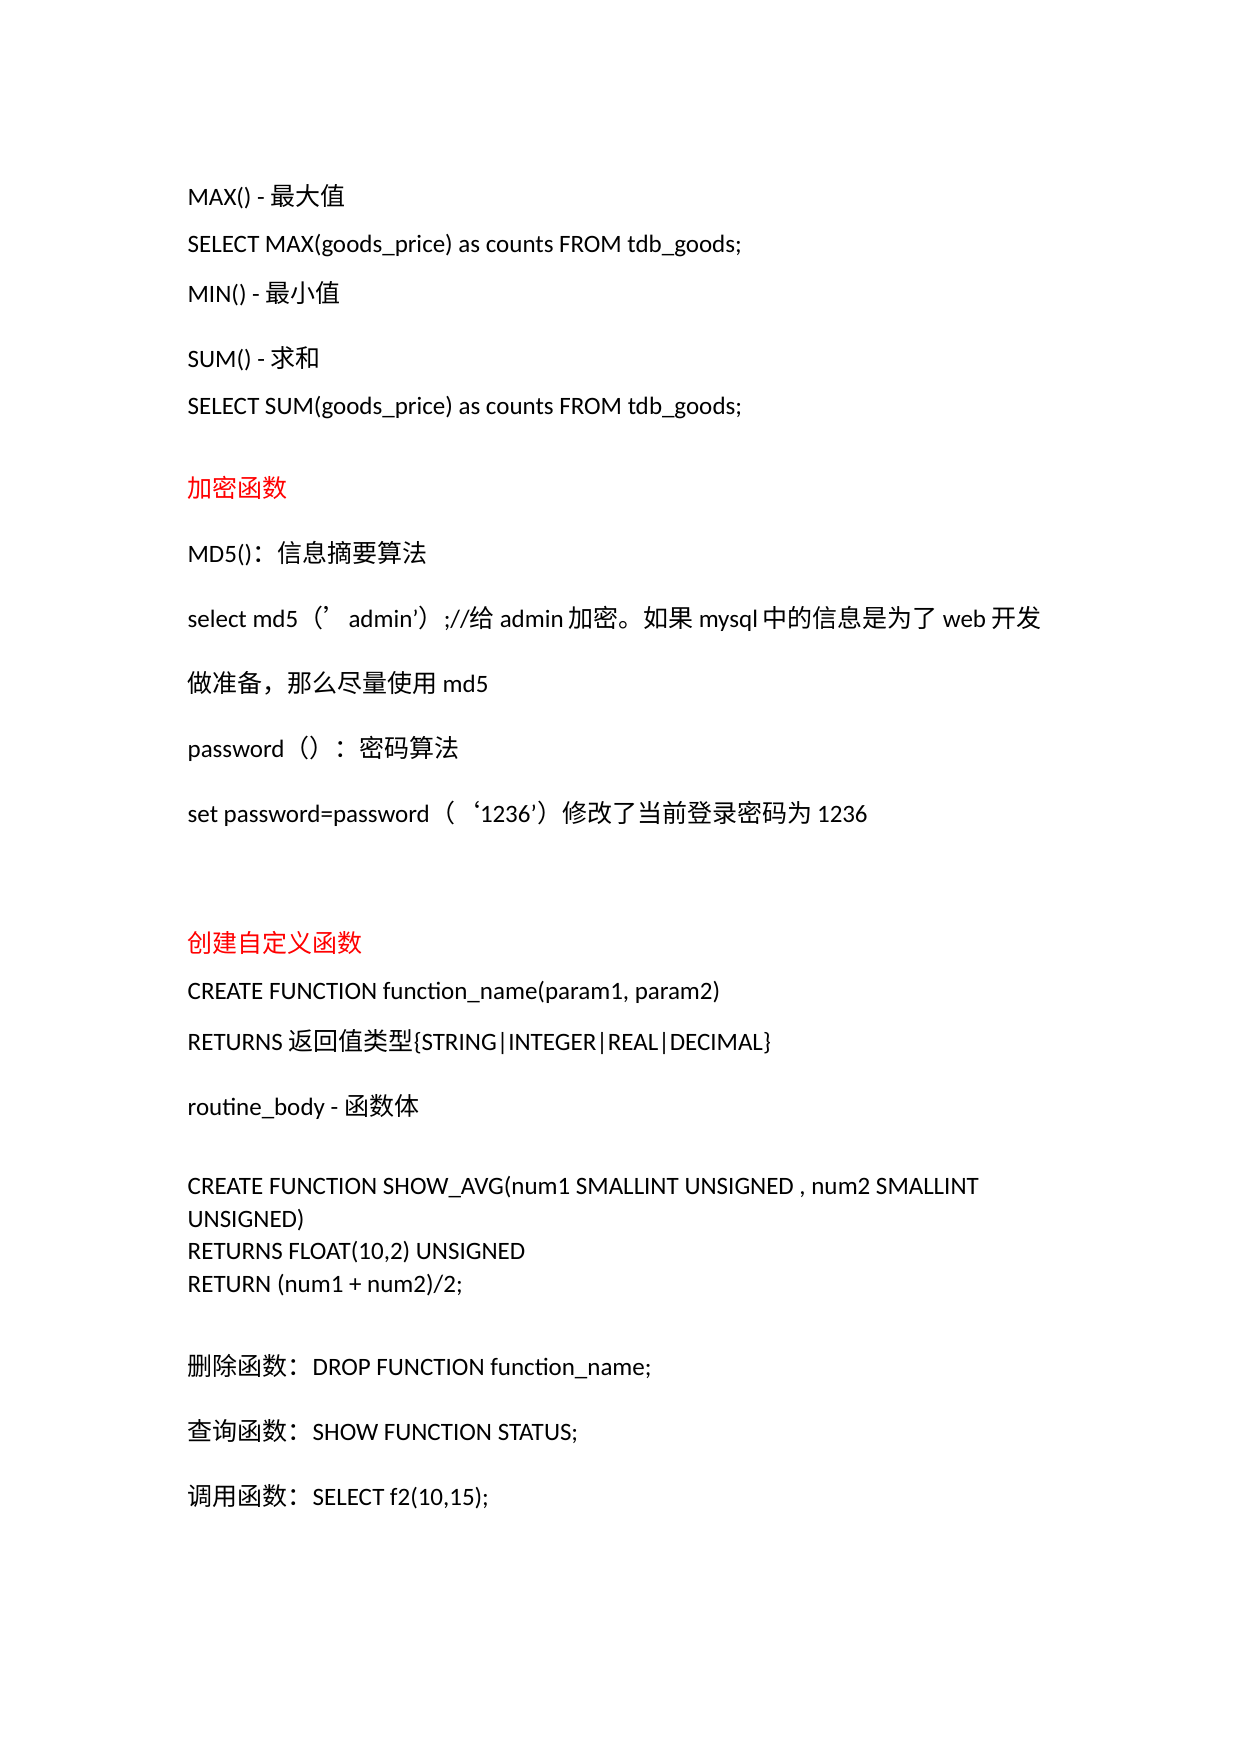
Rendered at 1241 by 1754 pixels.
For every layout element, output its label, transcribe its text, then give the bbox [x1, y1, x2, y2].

list SELECT MAX(goods_price) as counts FROM tdb_goods; [187, 227, 1053, 259]
list 查询函数：SHOW FUNCTION STATUS; [187, 1397, 1053, 1462]
list CREATE FUNCTION function_name(param1, param2) [187, 974, 1053, 1007]
list RETURN (num1 + num2)/2; [187, 1267, 1053, 1299]
list select md5（’admin’）;//给admin加密。如果mysql中的信息是为了web开发做准备，那么尽量使用md5 [187, 584, 1053, 714]
list CREATE FUNCTION SHOW_AVG(num1 SMALLINT UNSIGNED , num2 SMALLINT UNSIGNED) [187, 1169, 1053, 1234]
list 加密函数 [187, 454, 1053, 519]
list MIN() - 最小值 [187, 259, 1053, 324]
list 创建自定义函数 [187, 909, 1053, 974]
list RETURNS FLOAT(10,2) UNSIGNED [187, 1234, 1053, 1267]
list 删除函数：DROP FUNCTION function_name; [187, 1332, 1053, 1397]
list 调用函数：SELECT f2(10,15); [187, 1462, 1053, 1527]
list set password=password（‘1236’）修改了当前登录密码为1236 [187, 779, 1053, 844]
list MAX() - 最大值 [187, 162, 1053, 227]
list MD5()：信息摘要算法 [187, 519, 1053, 584]
list password（）：密码算法 [187, 714, 1053, 779]
list routine_body - 函数体 [187, 1072, 1053, 1137]
list SELECT SUM(goods_price) as counts FROM tdb_goods; [187, 389, 1053, 422]
list RETURNS 返回值类型{STRING|INTEGER|REAL|DECIMAL} [187, 1007, 1053, 1072]
list SUM() - 求和 [187, 324, 1053, 389]
